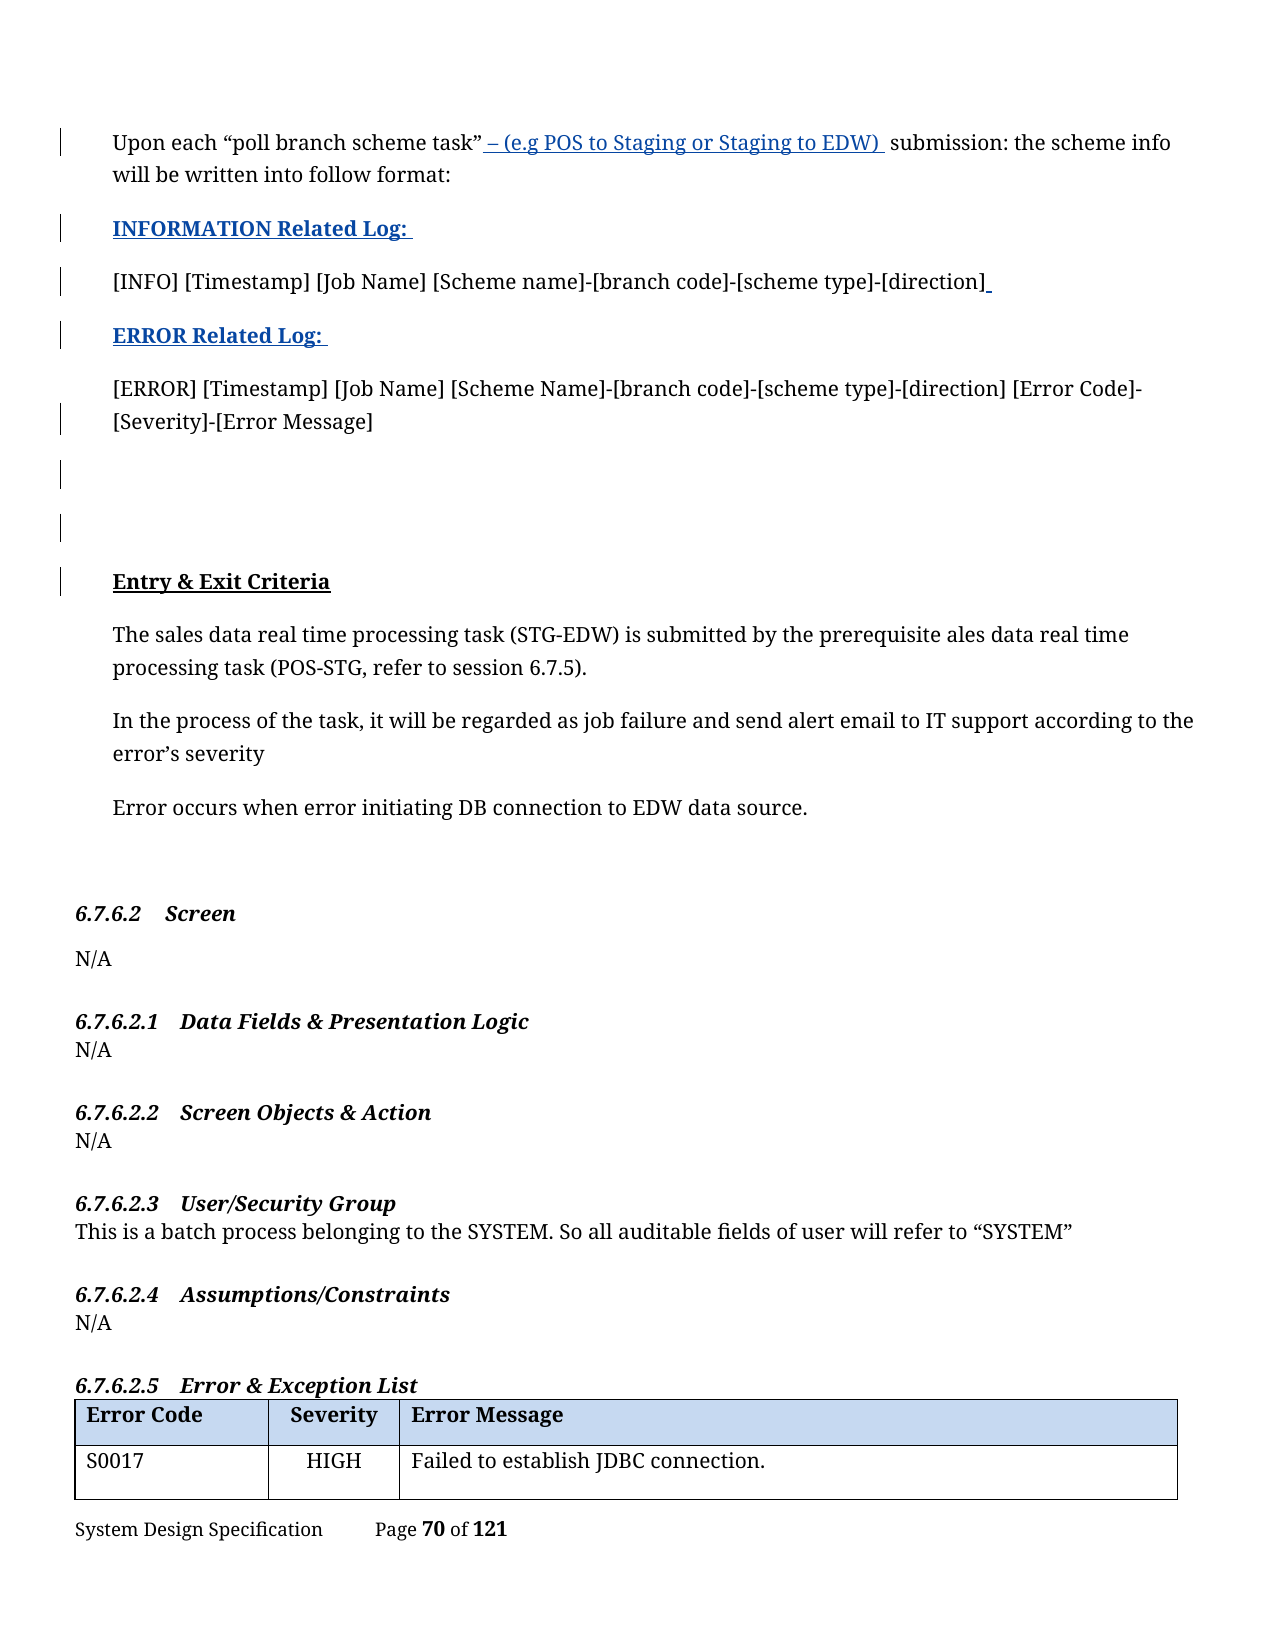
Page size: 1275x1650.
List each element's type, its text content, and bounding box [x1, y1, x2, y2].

text The sales data real time processing task (STG-EDW) is submitted by the prerequisite ales data real time processing task (POS-STG, refer to session 6.7.5). [112, 621, 1200, 682]
text This is a batch process belonging to the SYSTEM. So all auditable fields of user will refer to “SYSTEM” [75, 1217, 1200, 1246]
subtitle User/Security Group [75, 1180, 1200, 1217]
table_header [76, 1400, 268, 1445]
text Entry & Exit Criteria [112, 567, 1200, 596]
text N/A [75, 944, 1200, 973]
subtitle Screen Objects & Action [75, 1089, 1200, 1126]
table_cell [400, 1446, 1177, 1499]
subtitle Error & Exception List [75, 1362, 1200, 1399]
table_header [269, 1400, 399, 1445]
text [INFO] [Timestamp] [Job Name] [Scheme name]-[branch code]-[scheme type]-[direction] [112, 267, 1200, 296]
subtitle Assumptions/Constraints [75, 1271, 1200, 1308]
subtitle Data Fields & Presentation Logic [75, 998, 1200, 1036]
text Error occurs when error initiating DB connection to EDW data source. [112, 793, 1200, 821]
text Upon each “poll branch scheme task” submission: the scheme info will be written into follow format: [112, 128, 1200, 189]
subtitle Screen [75, 899, 1200, 928]
text [ERROR] [Timestamp] [Job Name] [Scheme Name]-[branch code]-[scheme type]-[direction] [Error Code]-[Severity]-[Error Message] [112, 374, 1200, 435]
text N/A [75, 1308, 1200, 1337]
text In the process of the task, it will be regarded as job failure and send alert email to IT support according to the error’s severity [112, 707, 1200, 768]
text N/A [75, 1126, 1200, 1155]
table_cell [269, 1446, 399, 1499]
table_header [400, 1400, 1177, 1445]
text N/A [75, 1036, 1200, 1064]
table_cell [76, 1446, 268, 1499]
